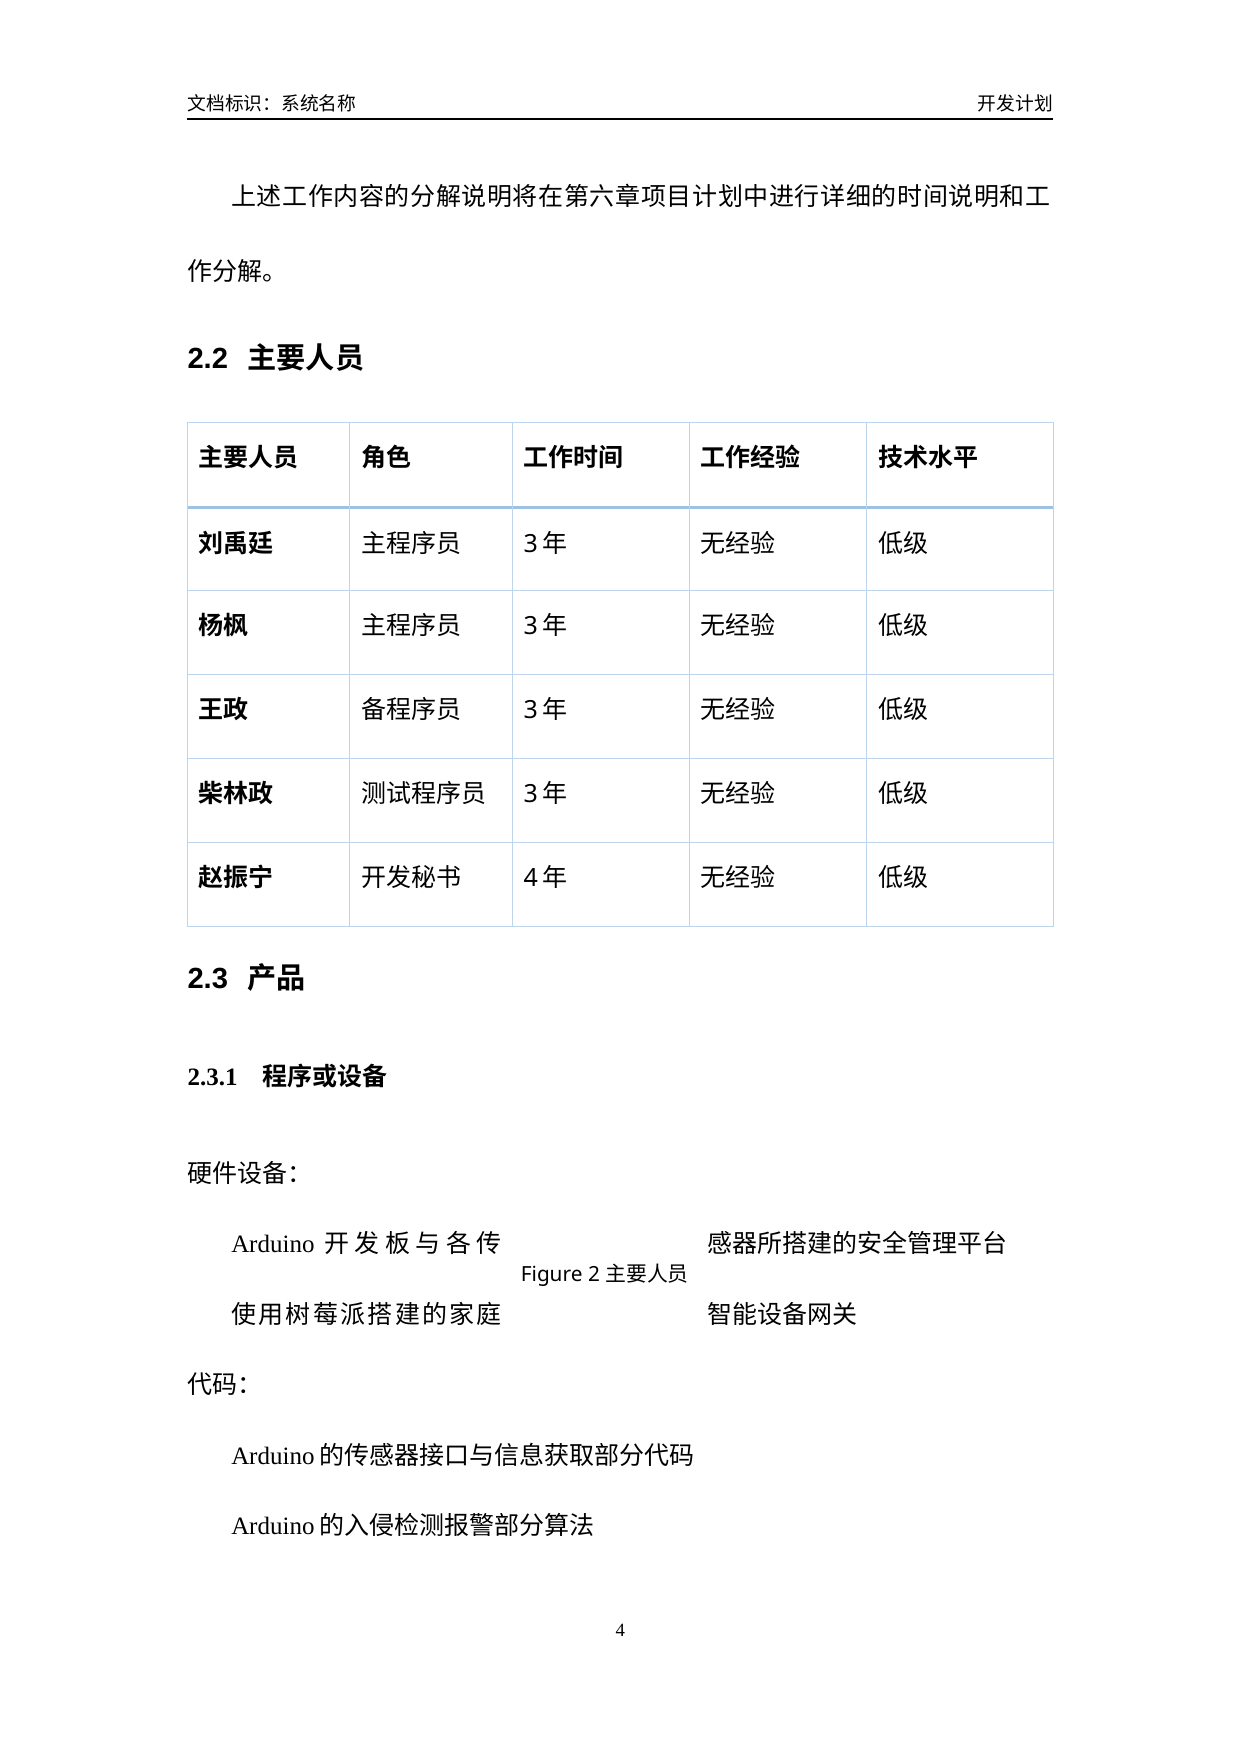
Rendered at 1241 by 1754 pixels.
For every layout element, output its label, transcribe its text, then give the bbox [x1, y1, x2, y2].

table_cell 低级 [867, 675, 1053, 758]
table_cell 低级 [867, 759, 1053, 842]
table_cell 3年 [513, 675, 689, 758]
table_cell 备程序员 [350, 675, 512, 758]
table_header 工作经验 [690, 423, 866, 506]
table_cell 低级 [867, 591, 1053, 674]
subtitle 程序或设备 [187, 1042, 1053, 1107]
subtitle 主要人员 [187, 323, 1053, 388]
table_cell 开发秘书 [350, 843, 512, 926]
table_cell 主程序员 [350, 509, 512, 590]
table_cell 3年 [513, 591, 689, 674]
table_cell 测试程序员 [350, 759, 512, 842]
table_cell 无经验 [690, 591, 866, 674]
text 使用树莓派搭建的家庭智能设备网关 [187, 1280, 1053, 1345]
table_cell 王政 [188, 675, 349, 758]
text Figure 2 主要人员 [520, 1257, 688, 1287]
table_cell 赵振宁 [188, 843, 349, 926]
subtitle 产品 [187, 943, 1053, 1008]
table_cell 杨枫 [188, 591, 349, 674]
table_cell 3年 [513, 759, 689, 842]
table_cell 柴林政 [188, 759, 349, 842]
table_header 主要人员 [188, 423, 349, 506]
table_cell 3年 [513, 509, 689, 590]
text 硬件设备： [187, 1139, 1053, 1204]
table_cell 无经验 [690, 759, 866, 842]
table_cell 刘禹廷 [188, 509, 349, 590]
table_cell 主程序员 [350, 591, 512, 674]
table_cell 无经验 [690, 675, 866, 758]
table_cell 低级 [867, 843, 1053, 926]
table_cell 无经验 [690, 843, 866, 926]
table_header 角色 [350, 423, 512, 506]
table_header 工作时间 [513, 423, 689, 506]
table_cell 4年 [513, 843, 689, 926]
table_cell 低级 [867, 509, 1053, 590]
text Arduino的传感器接口与信息获取部分代码 [187, 1421, 1053, 1486]
table_header 技术水平 [867, 423, 1053, 506]
text Arduino的入侵检测报警部分算法 [187, 1491, 1053, 1556]
text Arduino开发板与各传感器所搭建的安全管理平台 [187, 1209, 1053, 1274]
text 上述工作内容的分解说明将在第六章项目计划中进行详细的时间说明和工作分解。 [187, 162, 1053, 302]
text 代码： [187, 1350, 1053, 1415]
table_cell 无经验 [690, 509, 866, 590]
